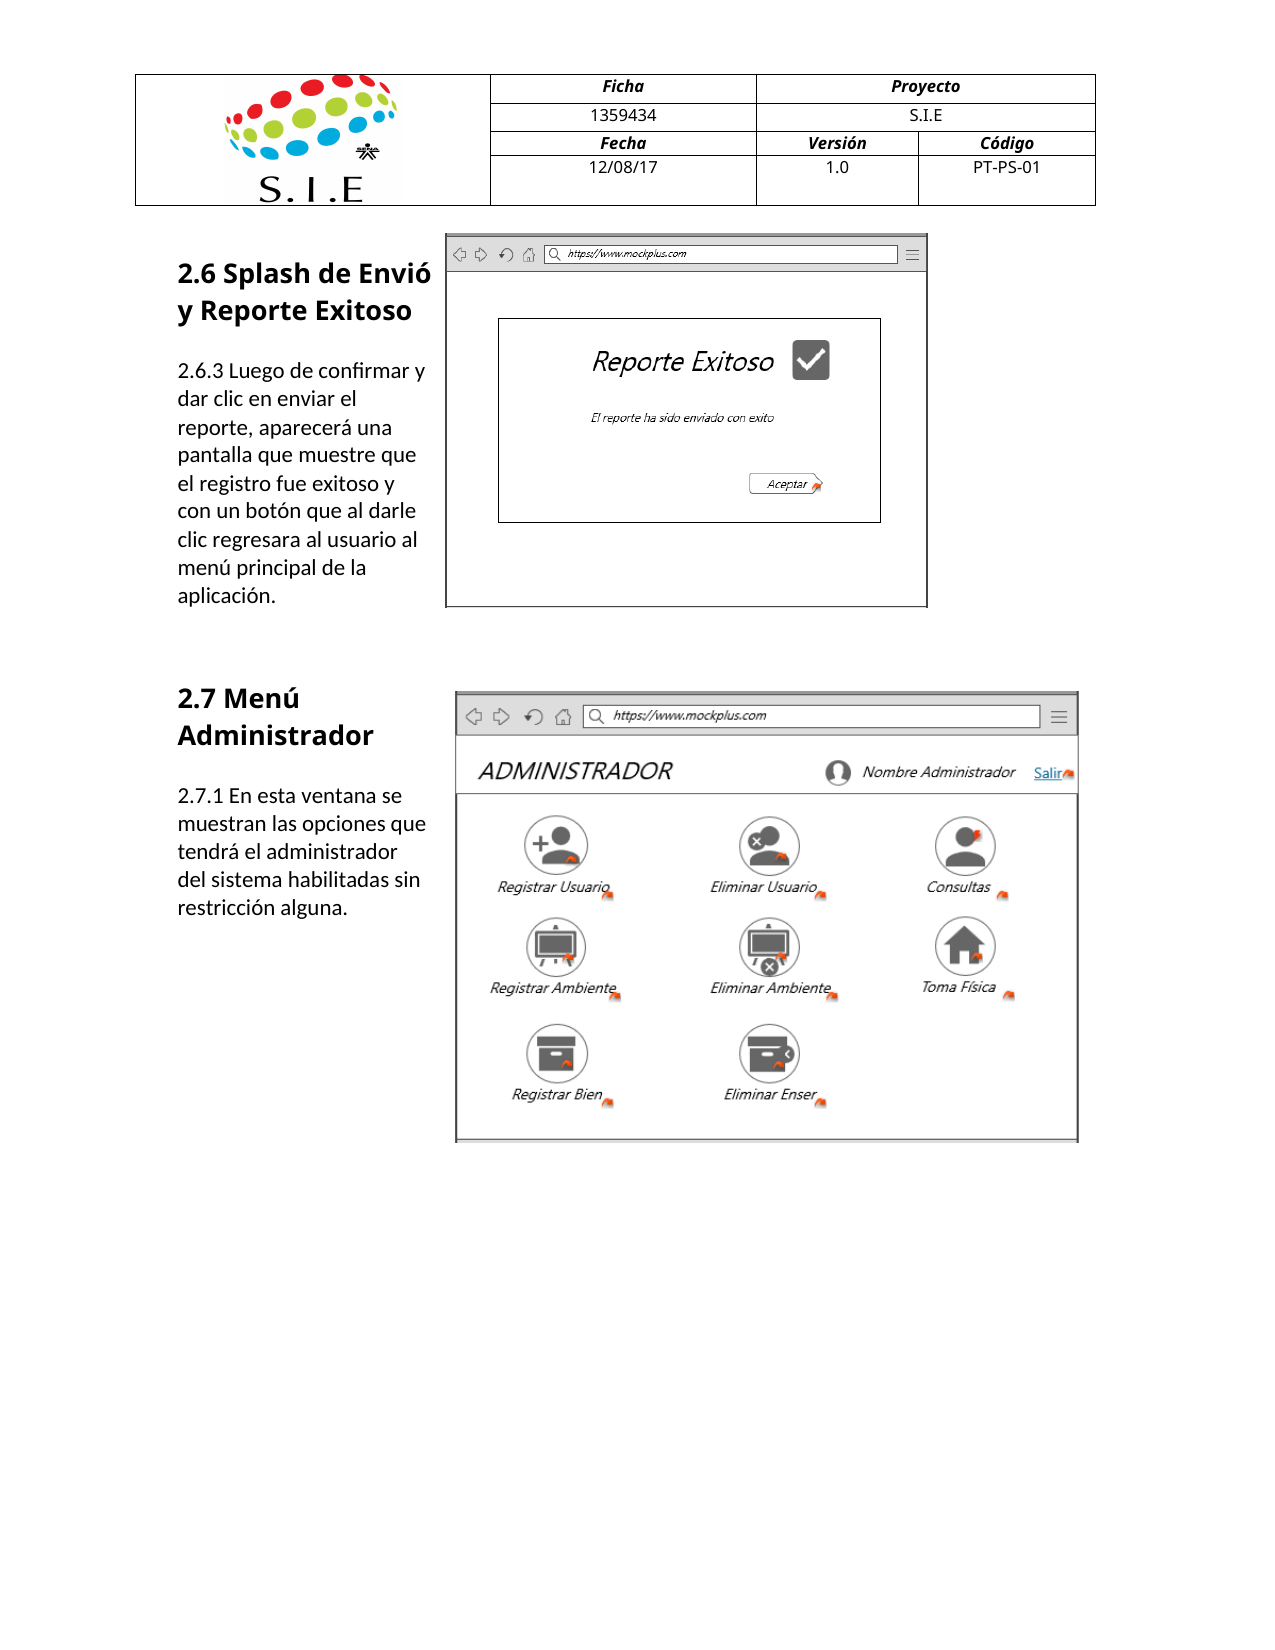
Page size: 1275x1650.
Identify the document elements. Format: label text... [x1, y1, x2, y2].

table_cell [443, 234, 1153, 658]
picture [453, 691, 1082, 1143]
table_cell [443, 658, 1153, 1143]
picture [224, 75, 403, 205]
table_cell 2.6 Splash de Envió y Reporte Exitoso 2.6.3 Luego de confirmar y dar clic en enviar el reporte, aparecerá una pantalla que muestre que el registro fue exitoso y con un botón que al darle clic regresara al usuario al menú principal de la aplicación. [166, 234, 443, 658]
table_cell 2.7 Menú Administrador 2.7.1 En esta ventana se muestran las opciones que tendrá el administrador del sistema habilitadas sin restricción alguna. [166, 658, 443, 1143]
